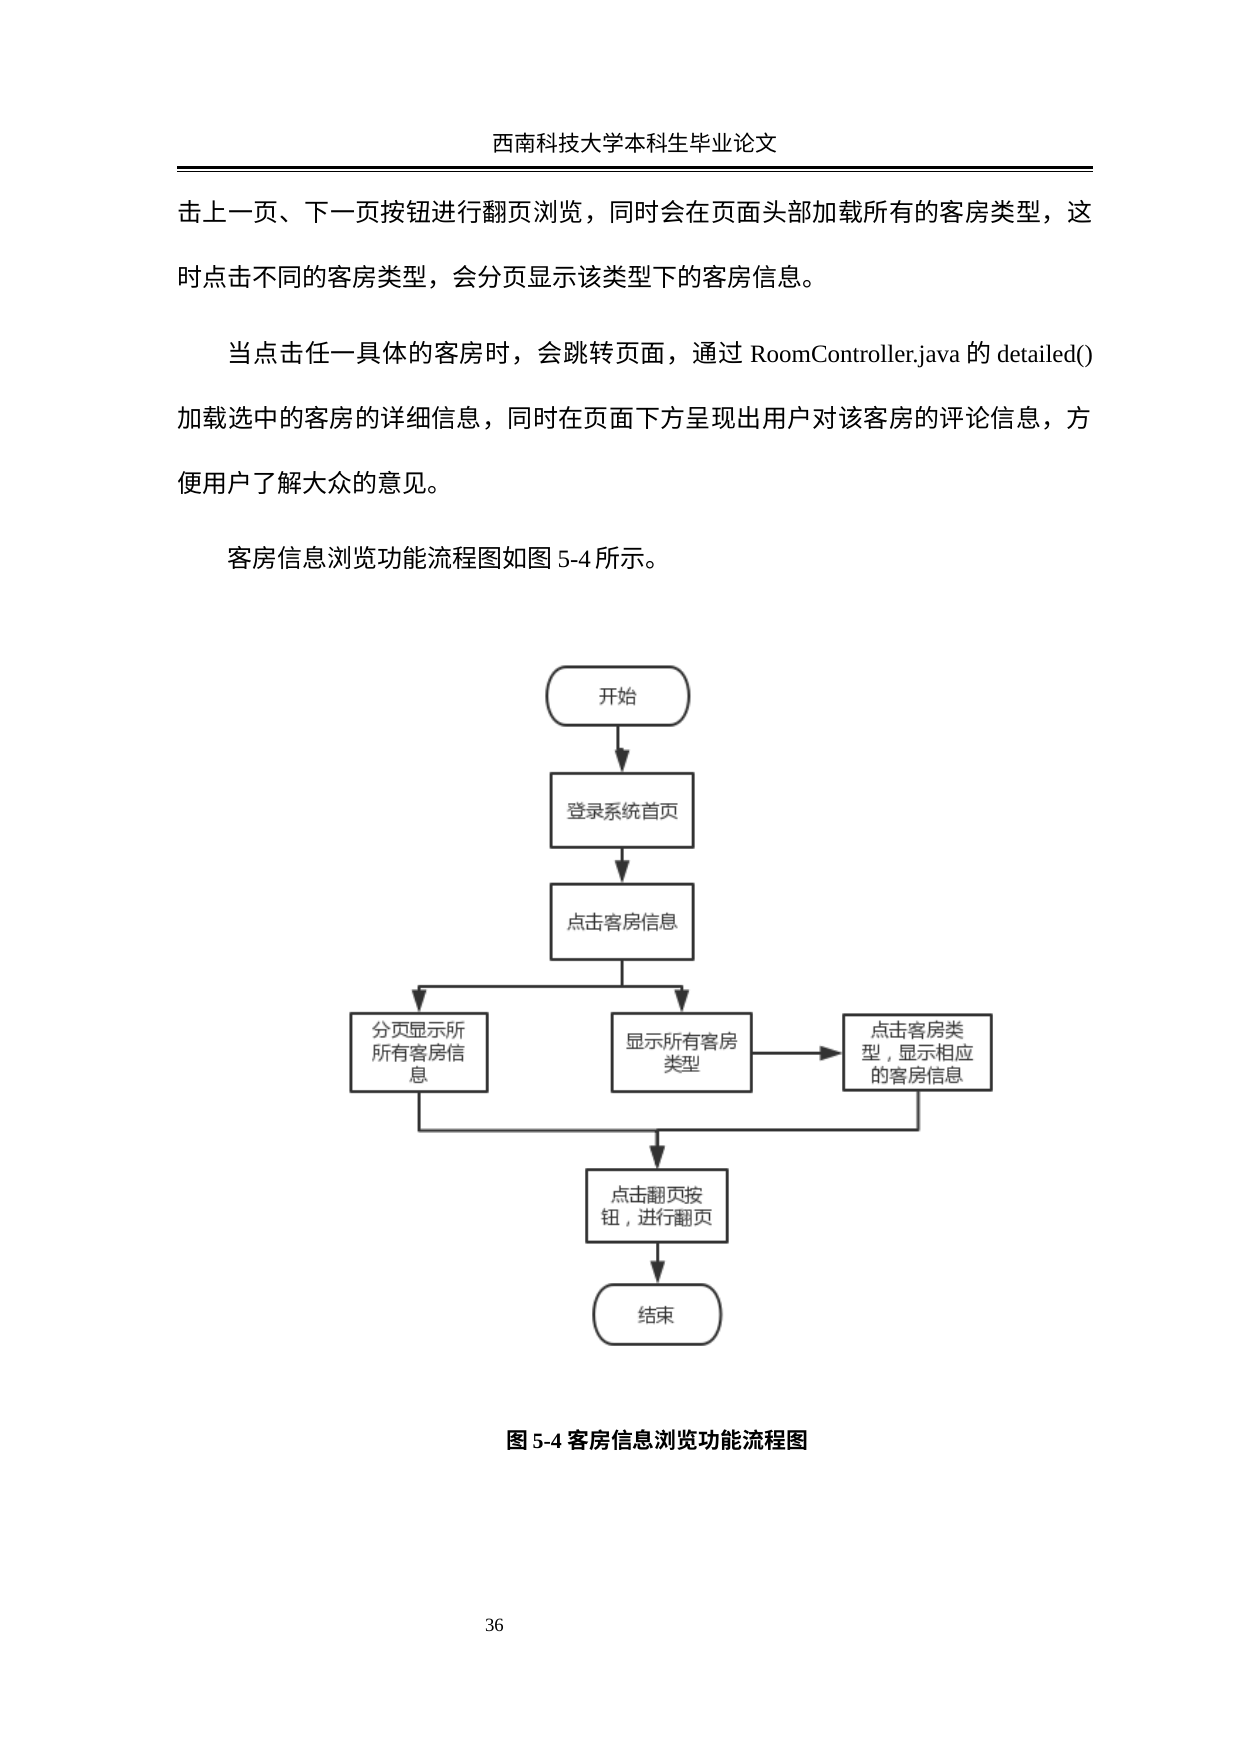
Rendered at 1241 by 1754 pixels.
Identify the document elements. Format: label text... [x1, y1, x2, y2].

text 客房信息浏览功能流程图如图5-4所示。 [177, 524, 1093, 589]
text 当点击任一具体的客房时，会跳转页面，通过RoomController.java的detailed()加载选中的客房的详细信息，同时在页面下方呈现出用户对该客房的评论信息，方便用户了解大众的意见。 [177, 319, 1093, 514]
text 图5-4 客房信息浏览功能流程图 [177, 1422, 1093, 1455]
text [177, 178, 1093, 308]
picture [283, 599, 1037, 1390]
